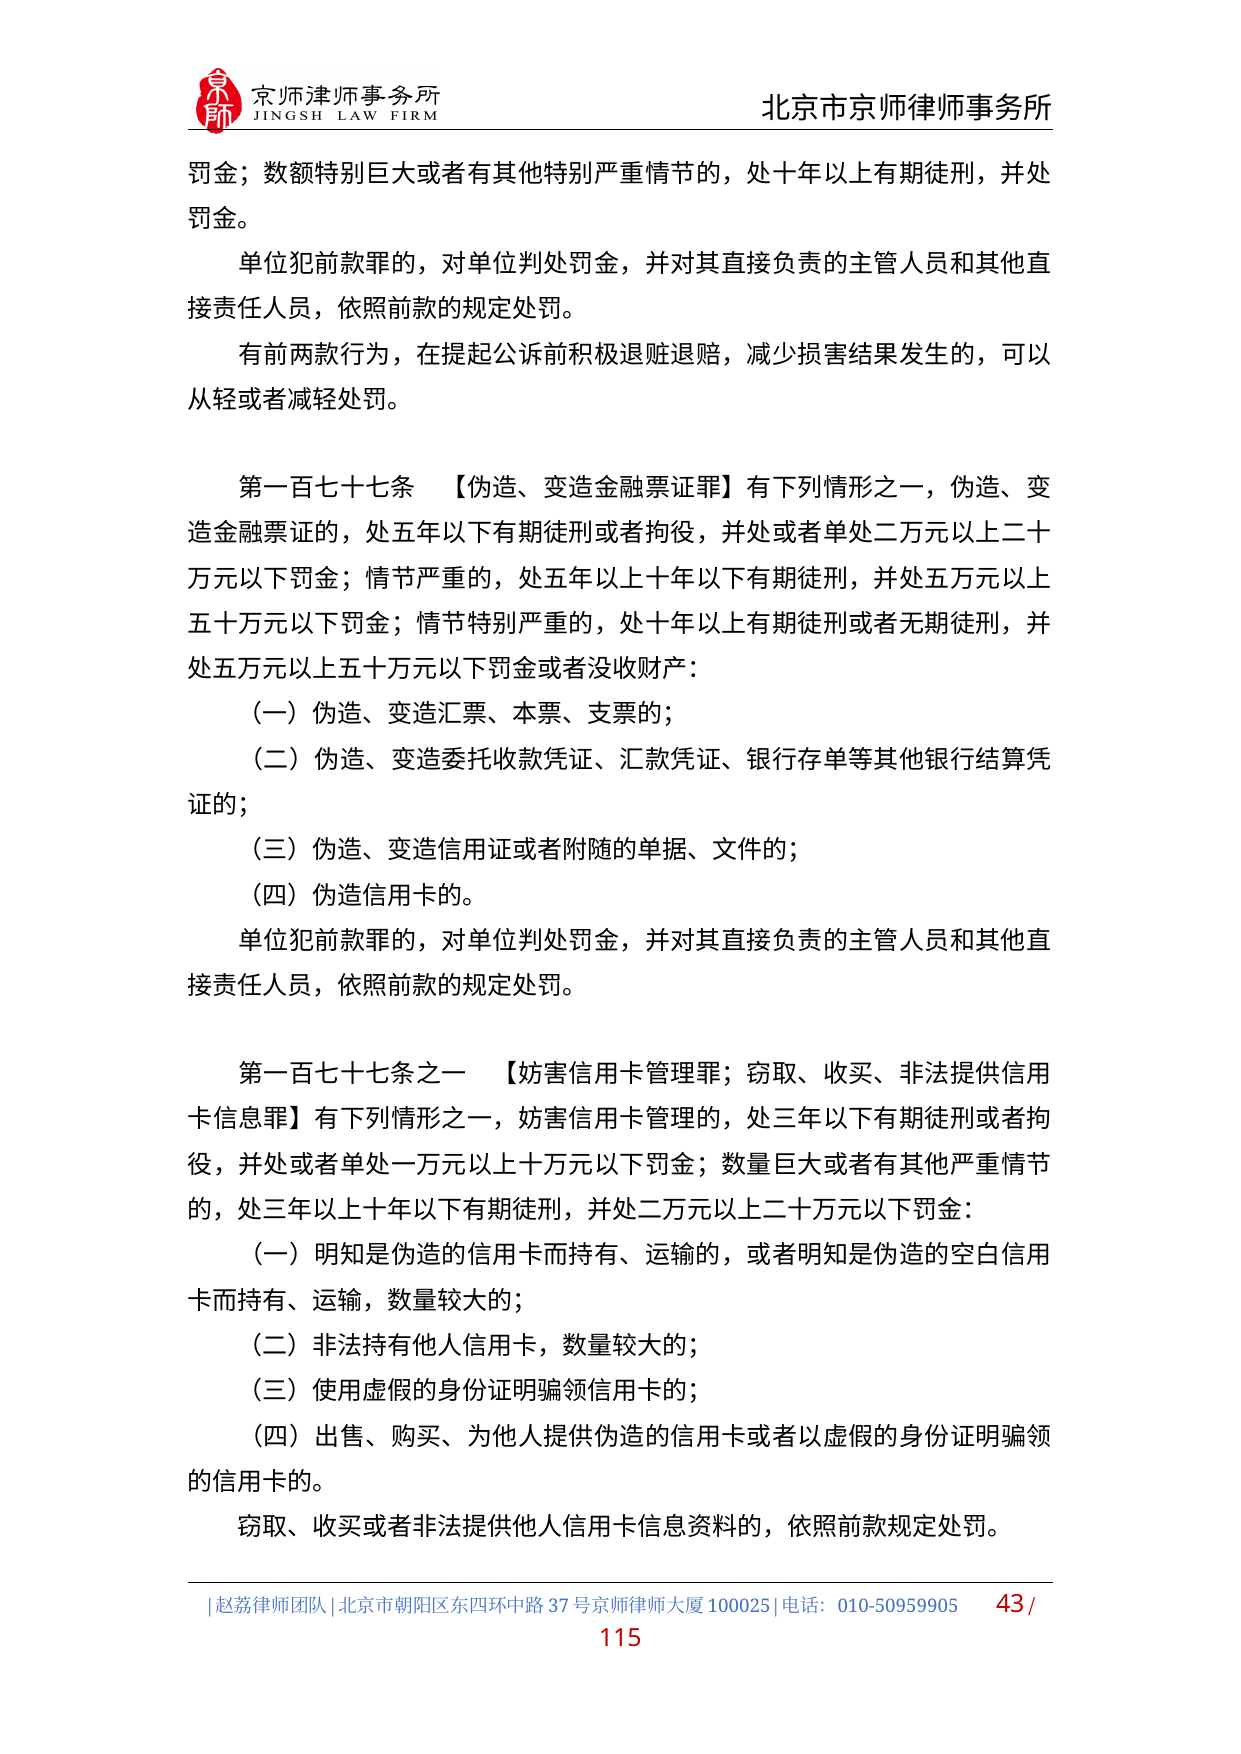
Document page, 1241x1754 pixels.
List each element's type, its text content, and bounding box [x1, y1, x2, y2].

text （三）使用虚假的身份证明骗领信用卡的； [187, 1371, 1053, 1407]
text （三）伪造、变造信用证或者附随的单据、文件的； [187, 830, 1053, 866]
text （二）伪造、变造委托收款凭证、汇款凭证、银行存单等其他银行结算凭证的； [187, 739, 1053, 821]
text （一）伪造、变造汇票、本票、支票的； [187, 694, 1053, 730]
text 第一百七十七条之一 【妨害信用卡管理罪；窃取、收买、非法提供信用卡信息罪】有下列情形之一，妨害信用卡管理的，处三年以下有期徒刑或者拘役，并处或者单处一万元以上十万元以下罚金；数量巨大或者有其他严重情节的，处三年以上十年以下有期徒刑，并处二万元以上二十万元以下罚金： [187, 1054, 1053, 1226]
text 窃取、收买或者非法提供他人信用卡信息资料的，依照前款规定处罚。 [187, 1507, 1053, 1543]
picture [196, 130, 440, 134]
text 第一百七十七条 【伪造、变造金融票证罪】有下列情形之一，伪造、变造金融票证的，处五年以下有期徒刑或者拘役，并处或者单处二万元以上二十万元以下罚金；情节严重的，处五年以上十年以下有期徒刑，并处五万元以上五十万元以下罚金；情节特别严重的，处十年以上有期徒刑或者无期徒刑，并处五万元以上五十万元以下罚金或者没收财产： [187, 467, 1053, 685]
picture [196, 68, 440, 129]
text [187, 153, 1053, 234]
text （二）非法持有他人信用卡，数量较大的； [187, 1326, 1053, 1362]
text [187, 244, 1053, 325]
text （四）出售、购买、为他人提供伪造的信用卡或者以虚假的身份证明骗领的信用卡的。 [187, 1416, 1053, 1498]
text 单位犯前款罪的，对单位判处罚金，并对其直接负责的主管人员和其他直接责任人员，依照前款的规定处罚。 [187, 921, 1053, 1002]
text （一）明知是伪造的信用卡而持有、运输的，或者明知是伪造的空白信用卡而持有、运输，数量较大的； [187, 1235, 1053, 1316]
text 有前两款行为，在提起公诉前积极退赃退赔，减少损害结果发生的，可以从轻或者减轻处罚。 [187, 334, 1053, 416]
text （四）伪造信用卡的。 [187, 875, 1053, 911]
